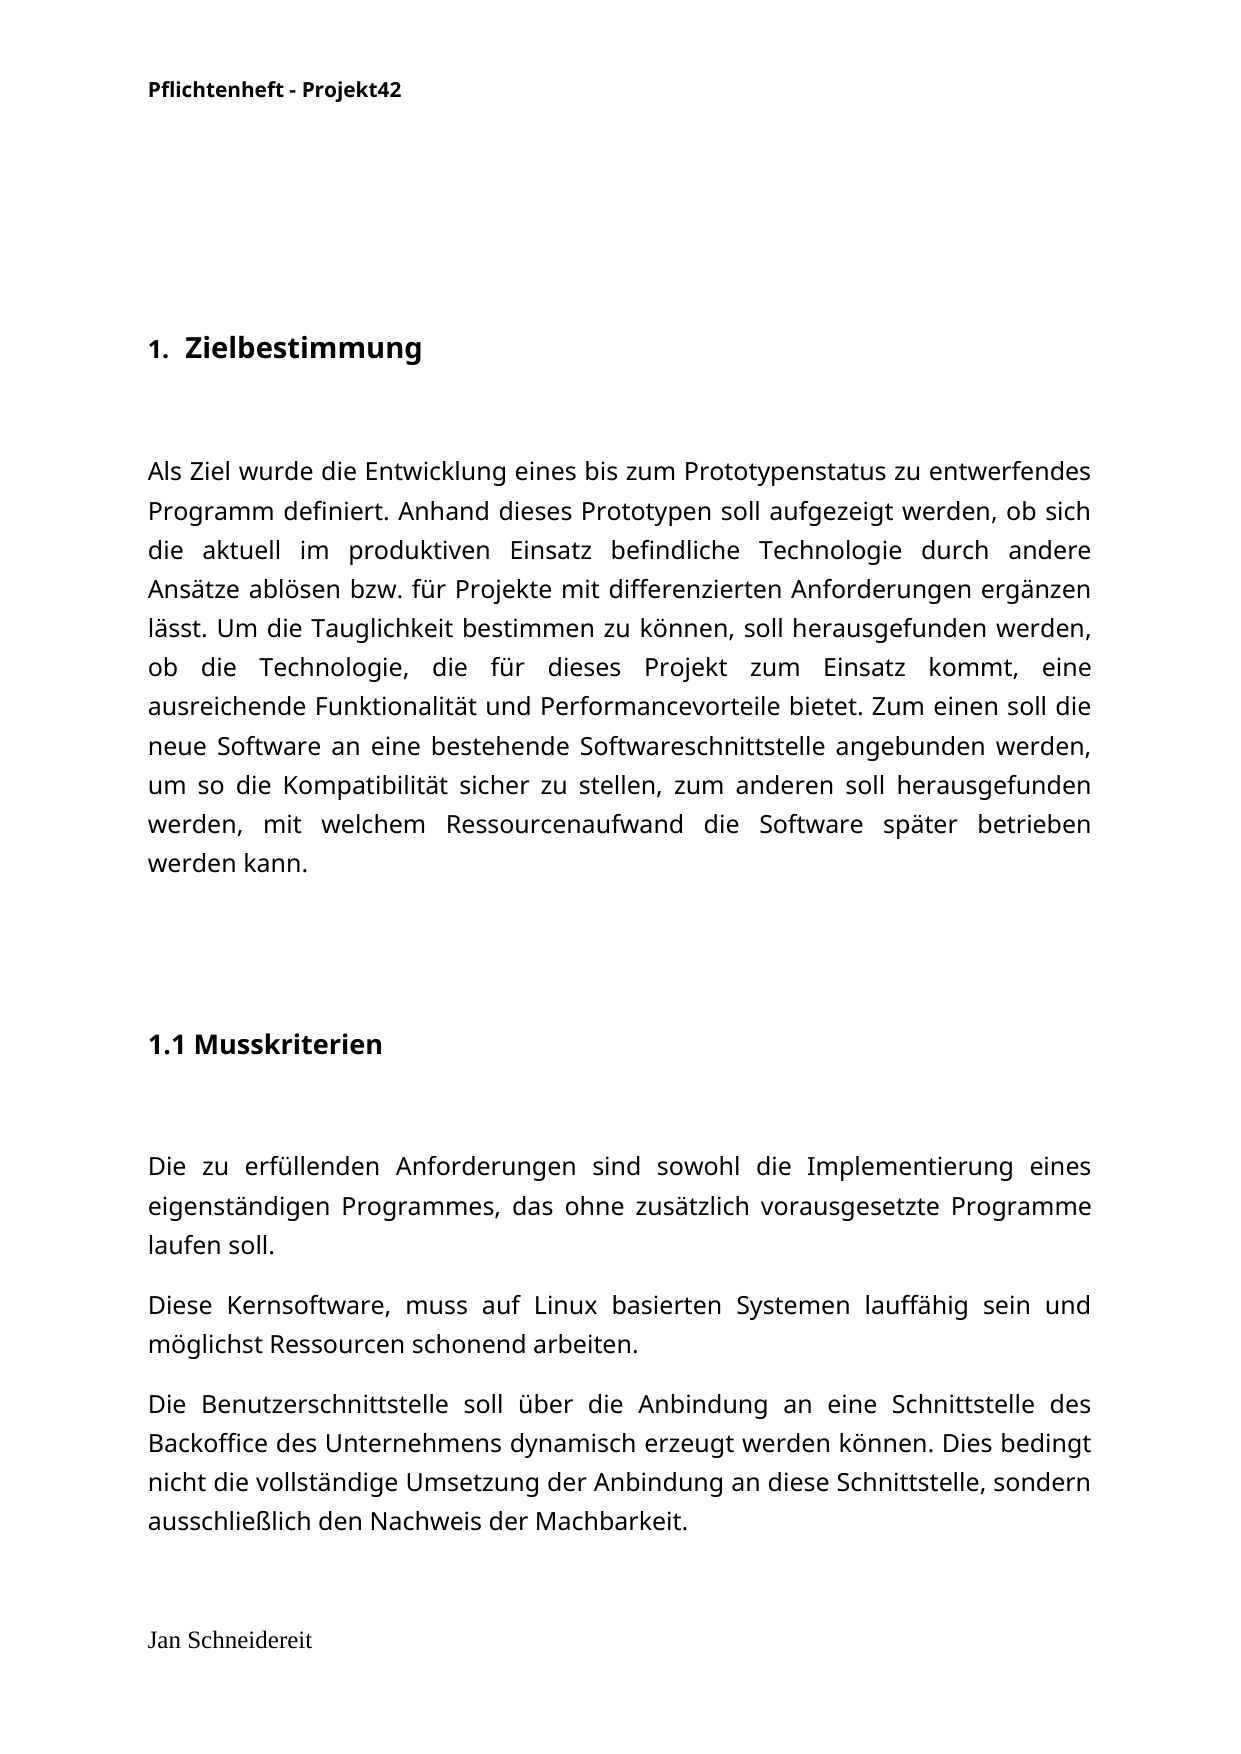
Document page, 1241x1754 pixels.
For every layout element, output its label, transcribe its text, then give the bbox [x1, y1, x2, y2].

text Die Benutzerschnittstelle soll über die Anbindung an eine Schnittstelle des Backoffice des Unternehmens dynamisch erzeugt werden können. Dies bedingt nicht die vollständige Umsetzung der Anbindung an diese Schnittstelle, sondern ausschließlich den Nachweis der Machbarkeit. [148, 1386, 1093, 1538]
text Die zu erfüllenden Anforderungen sind sowohl die Implementierung eines eigenständigen Programmes, das ohne zusätzlich vorausgesetzte Programme laufen soll. [148, 1149, 1093, 1261]
text 1.1 Musskriterien [148, 1026, 1093, 1063]
text Diese Kernsoftware, muss auf Linux basierten Systemen lauffähig sein und möglichst Ressourcen schonend arbeiten. [148, 1287, 1093, 1361]
text Als Ziel wurde die Entwicklung eines bis zum Prototypenstatus zu entwerfendes Programm definiert. Anhand dieses Prototypen soll aufgezeigt werden, ob sich die aktuell im produktiven Einsatz befindliche Technologie durch andere Ansätze ablösen bzw. für Projekte mit differenzierten Anforderungen ergänzen lässt. Um die Tauglichkeit bestimmen zu können, soll herausgefunden werden, ob die Technologie, die für dieses Projekt zum Einsatz kommt, eine ausreichende Funktionalität und Performancevorteile bietet. Zum einen soll die neue Software an eine bestehende Softwareschnittstelle angebunden werden, um so die Kompatibilität sicher zu stellen, zum anderen soll herausgefunden werden, mit welchem Ressourcenaufwand die Software später betrieben werden kann. [148, 454, 1093, 880]
list Zielbestimmung [148, 328, 1093, 367]
